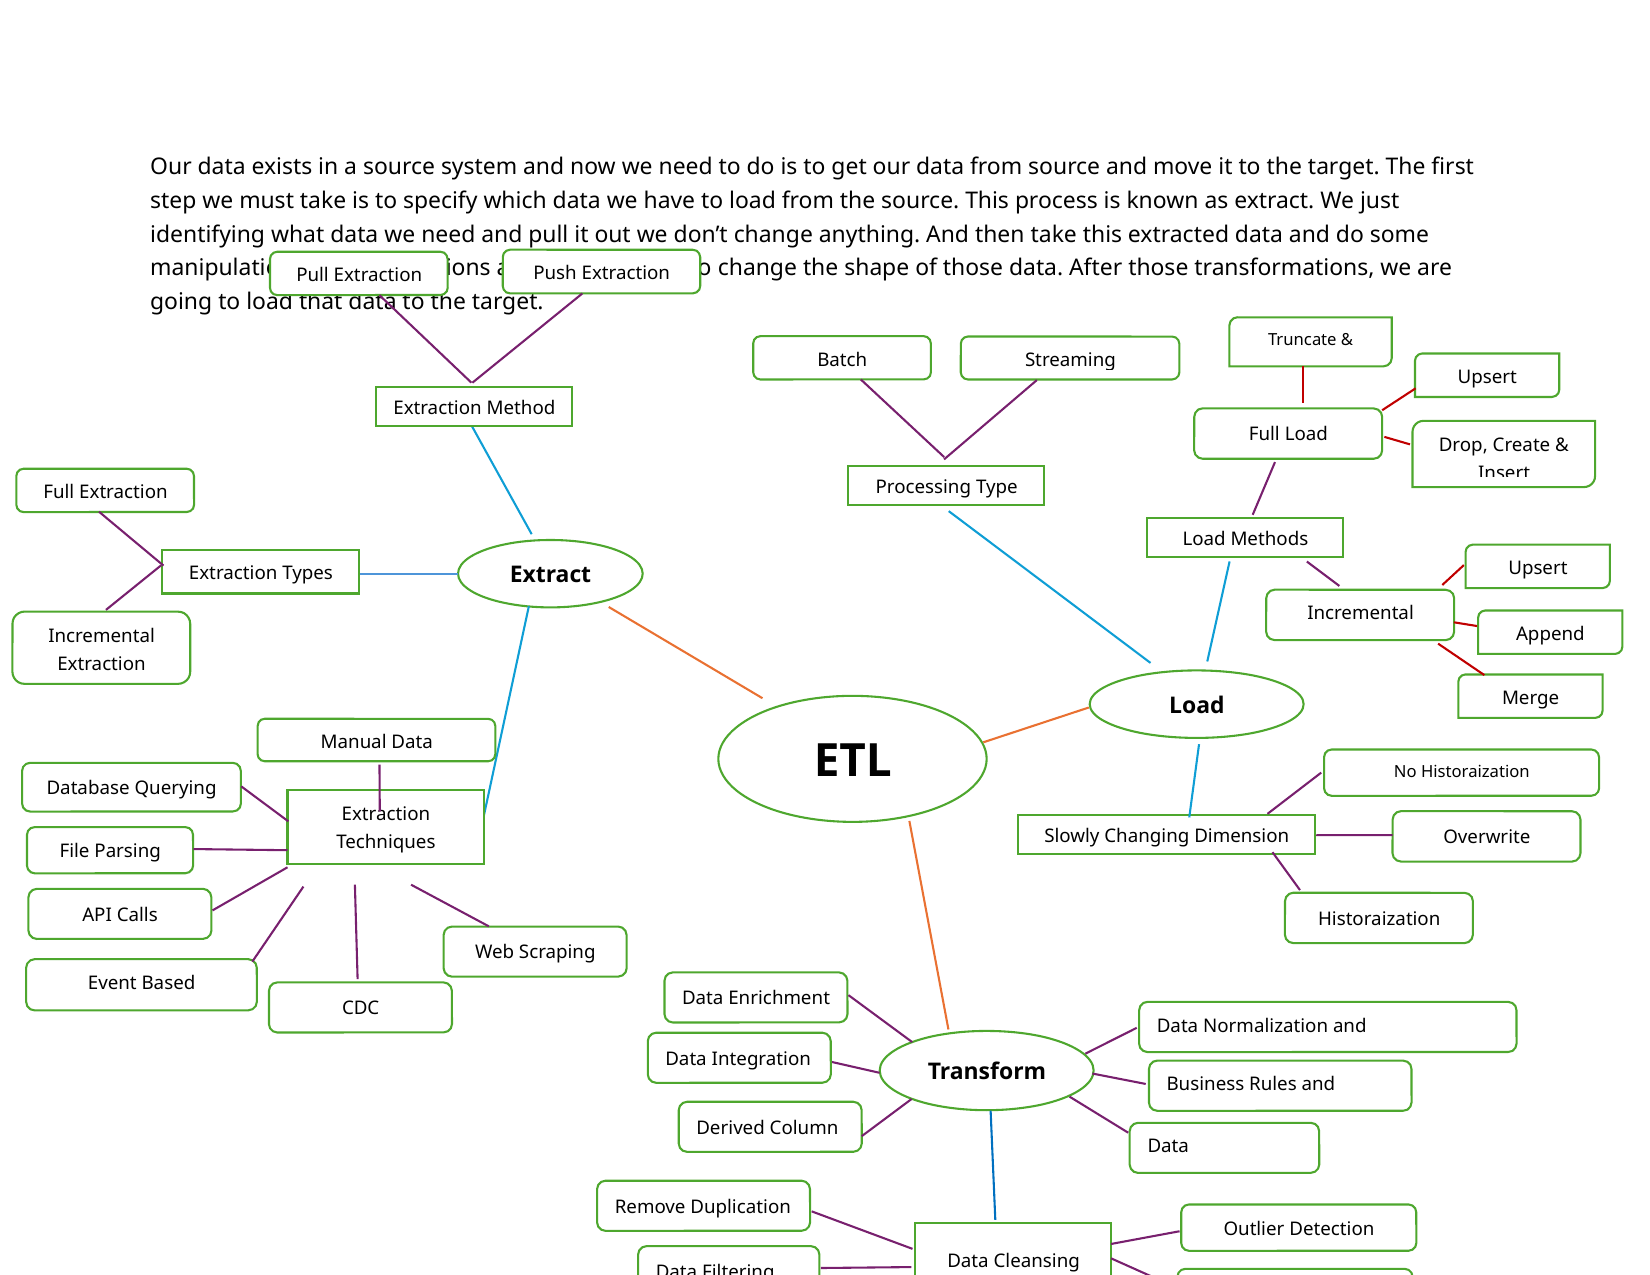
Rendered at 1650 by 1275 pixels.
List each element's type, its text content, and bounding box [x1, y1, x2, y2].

text Our data exists in a source system and now we need to do is to get our data from source and move it to the target. The first step we must take is to specify which data we have to load from the source. This process is known as extract. We just identifying what data we need and pull it out we don’t change anything. And then take this extracted data and do some manipulations, transformations and we are going to change the shape of those data. After those transformations, we are going to load that data to the target. [150, 150, 1500, 316]
